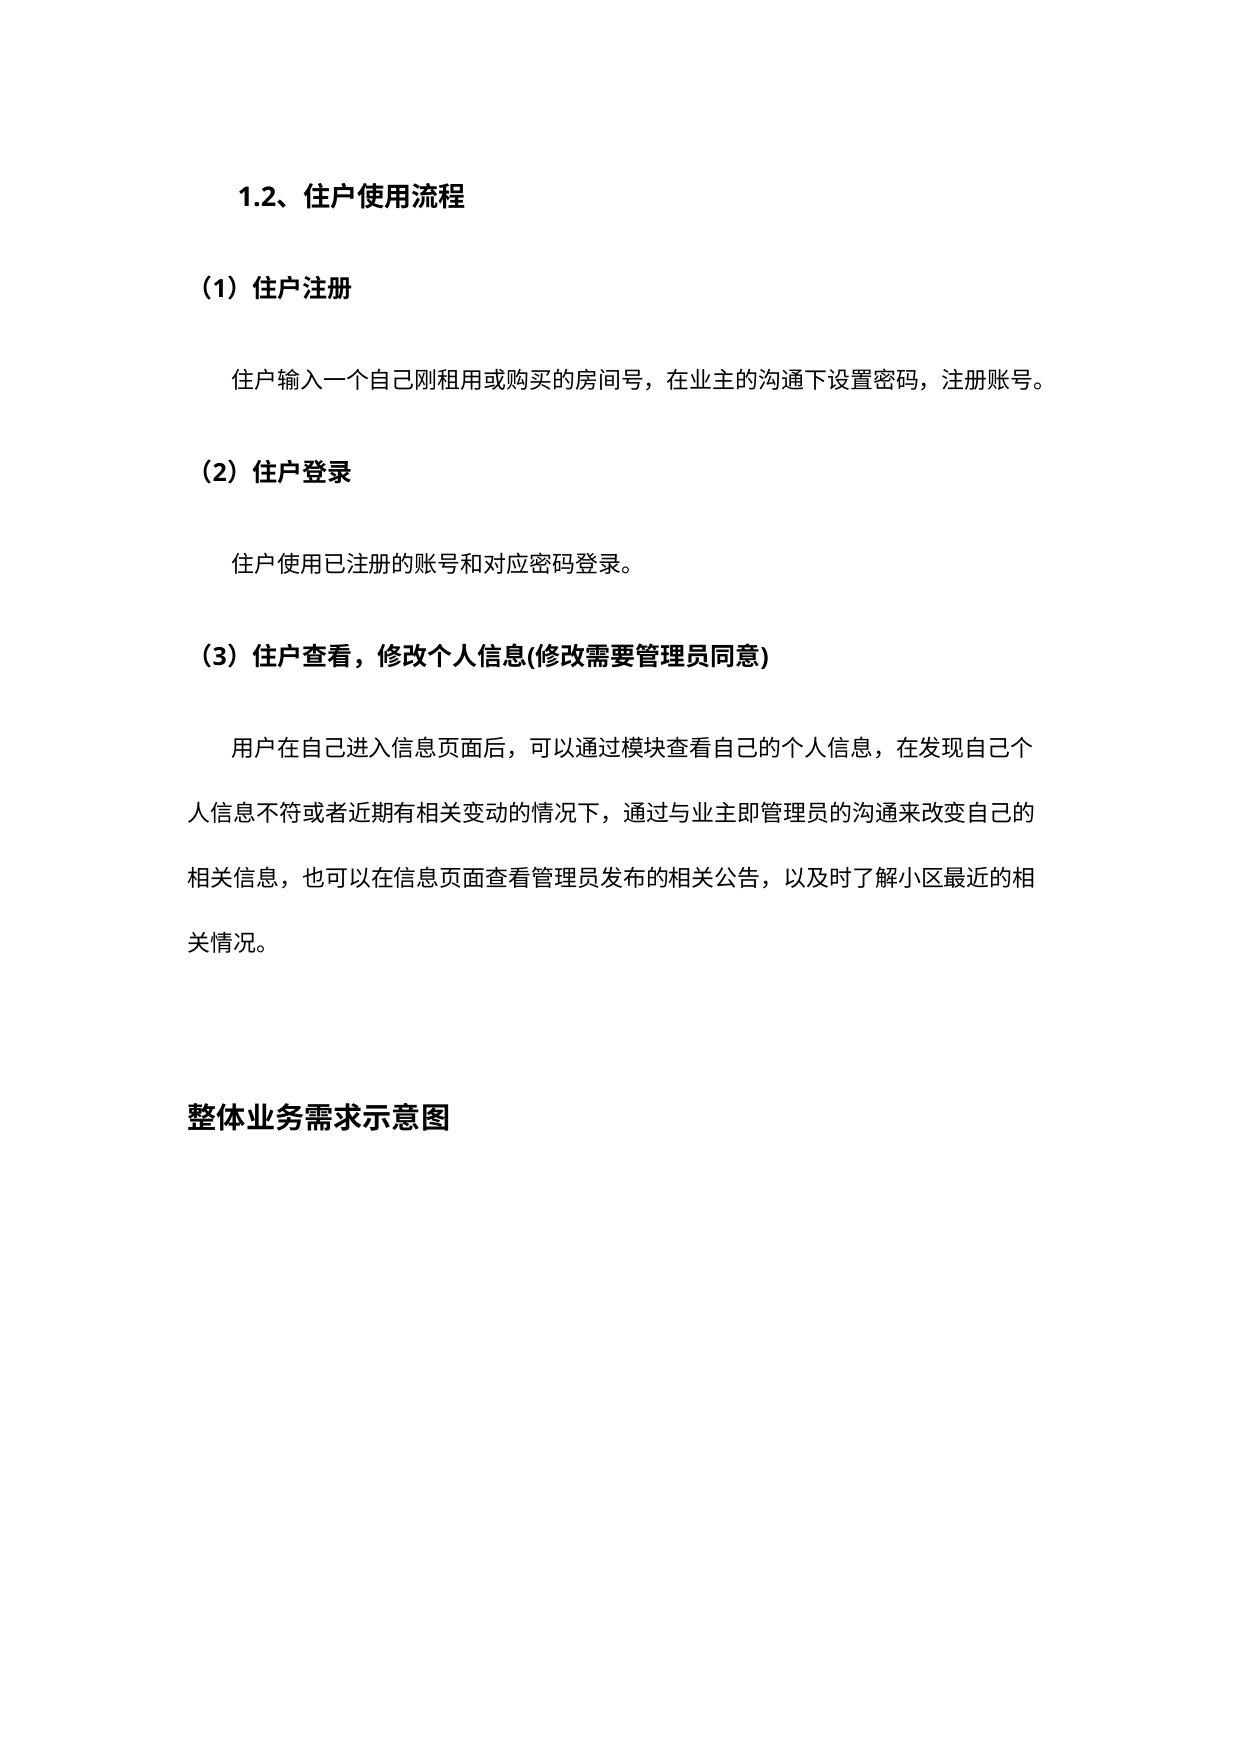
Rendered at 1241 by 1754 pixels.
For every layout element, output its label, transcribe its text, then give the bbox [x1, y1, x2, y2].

text 用户在自己进入信息页面后，可以通过模块查看自己的个人信息，在发现自己个人信息不符或者近期有相关变动的情况下，通过与业主即管理员的沟通来改变自己的相关信息，也可以在信息页面查看管理员发布的相关公告，以及时了解小区最近的相关情况。 [187, 714, 1053, 974]
text 住户使用已注册的账号和对应密码登录。 [187, 530, 1053, 595]
text （2）住户登录 [187, 438, 1053, 503]
text 1.2、住户使用流程 [237, 162, 1053, 227]
text （1）住户注册 [187, 254, 1053, 319]
text 住户输入一个自己刚租用或购买的房间号，在业主的沟通下设置密码，注册账号。 [187, 346, 1053, 411]
text 整体业务需求示意图 [187, 1083, 1053, 1148]
text （3）住户查看，修改个人信息(修改需要管理员同意) [187, 622, 1053, 687]
